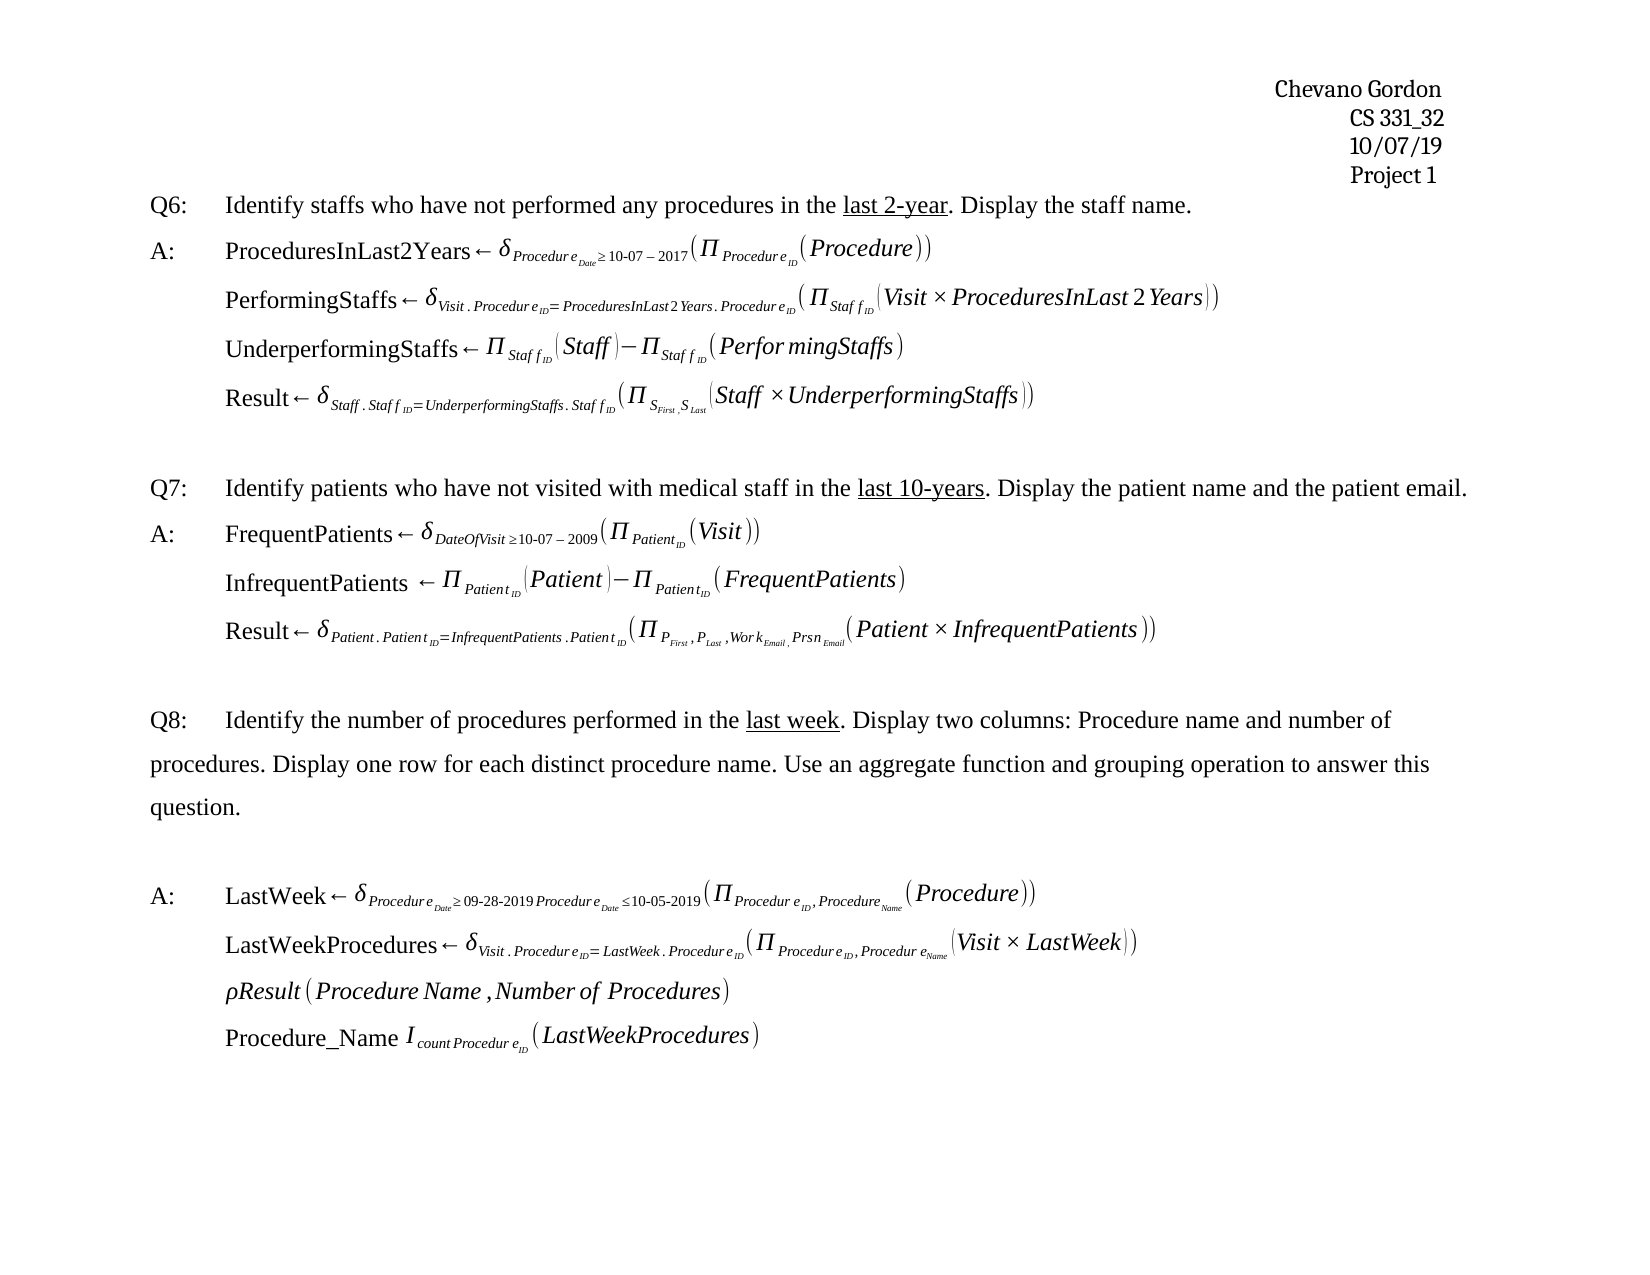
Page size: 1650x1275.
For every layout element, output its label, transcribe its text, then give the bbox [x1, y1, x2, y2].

text Q7: Identify patients who have not visited with medical staff in the last 10-years. Display the patient name and the patient email. [150, 473, 1500, 502]
text Result [150, 614, 1500, 648]
text Procedure_Name [150, 1020, 1500, 1054]
text A: ProceduresInLast2Years [150, 233, 1500, 267]
text InfrequentPatients [150, 564, 1500, 599]
text A: LastWeek [150, 878, 1500, 912]
text Result [150, 380, 1500, 415]
text A: FrequentPatients [150, 516, 1500, 550]
text UnderperformingStaffs [150, 331, 1500, 366]
text Q8: Identify the number of procedures performed in the last week. Display two columns: Procedure name and number of procedures. Display one row for each distinct procedure name. Use an aggregate function and grouping operation to answer this question. [150, 706, 1500, 821]
text PerformingStaffs [150, 282, 1500, 317]
text Q6: Identify staffs who have not performed any procedures in the last 2-year. Display the staff name. [150, 190, 1500, 219]
text LastWeekProcedures [150, 927, 1500, 962]
